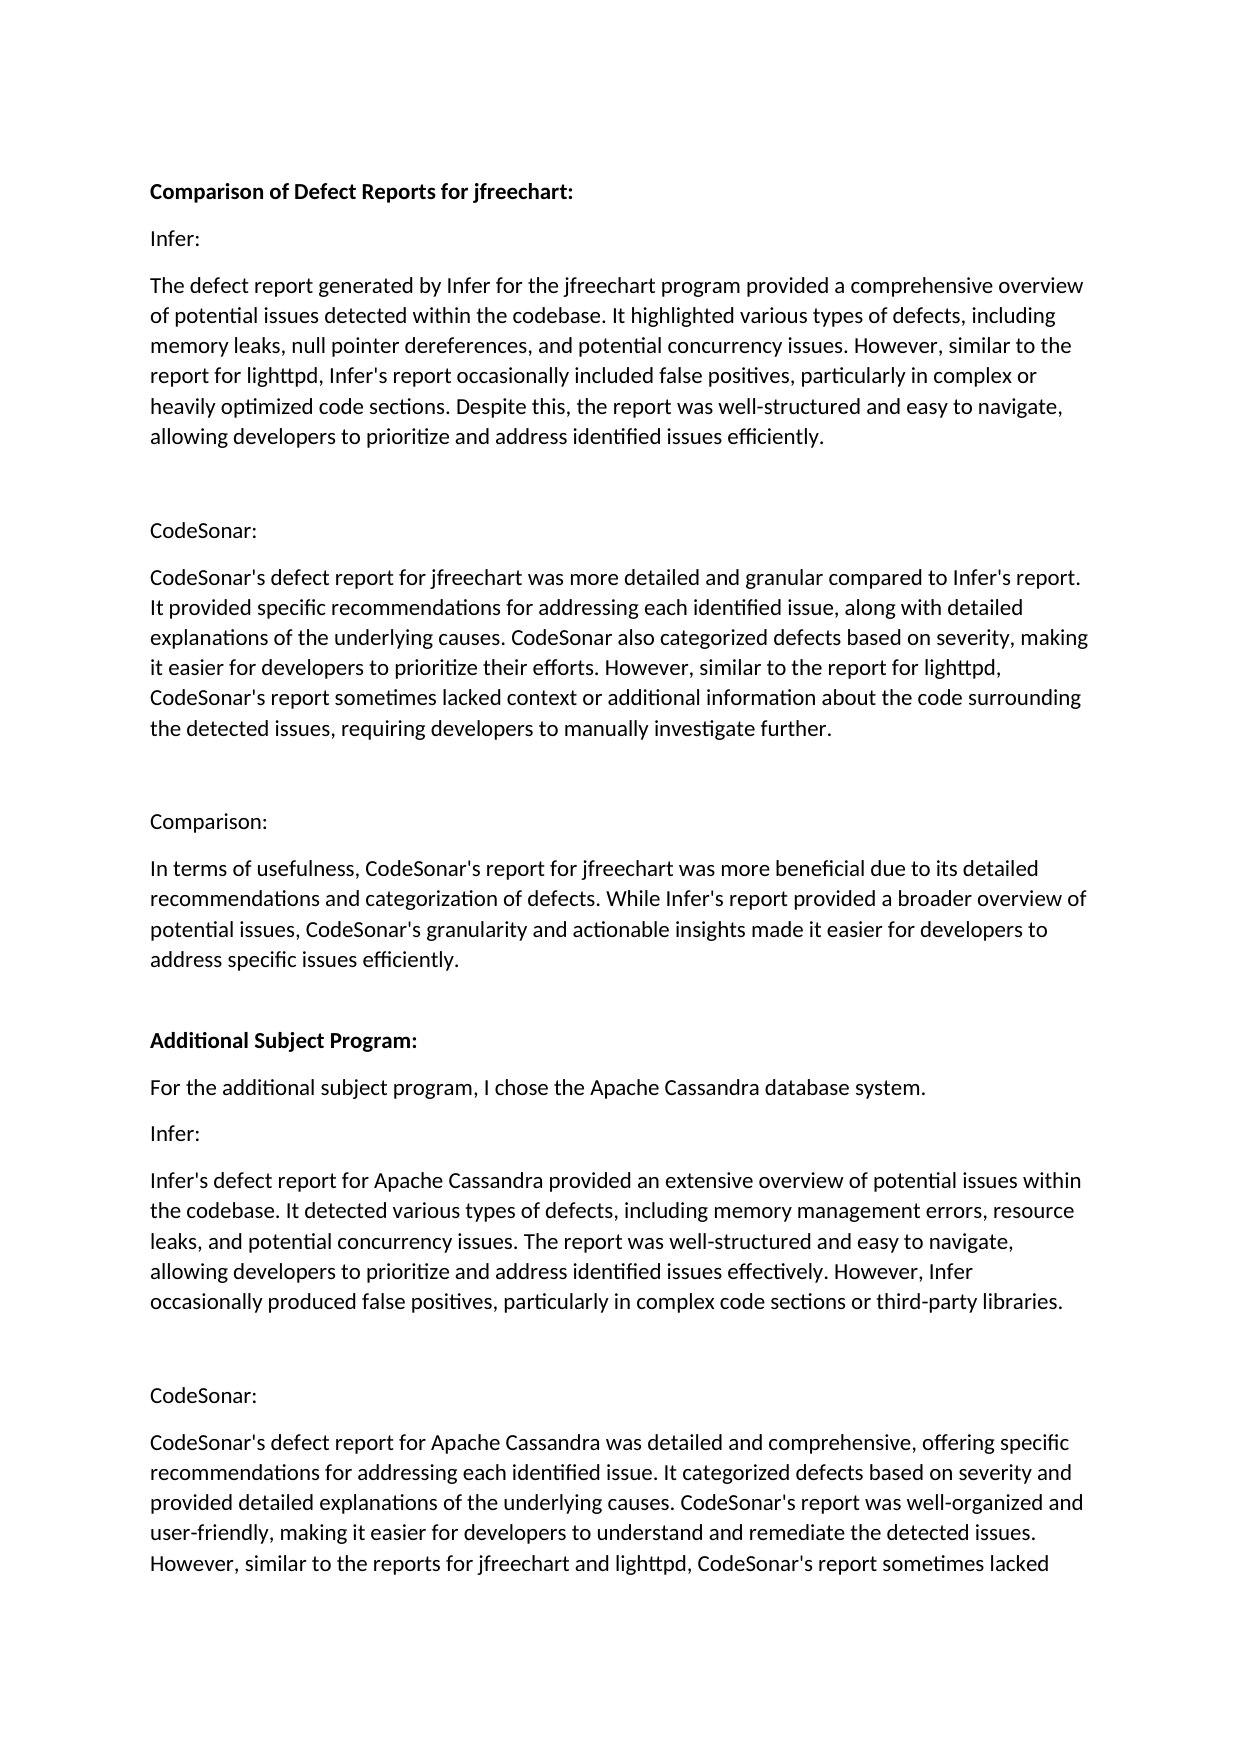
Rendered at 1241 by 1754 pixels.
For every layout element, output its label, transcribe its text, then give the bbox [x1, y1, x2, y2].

text Infer's defect report for Apache Cassandra provided an extensive overview of potential issues within the codebase. It detected various types of defects, including memory management errors, resource leaks, and potential concurrency issues. The report was well-structured and easy to navigate, allowing developers to prioritize and address identified issues effectively. However, Infer occasionally produced false positives, particularly in complex code sections or third-party libraries. [150, 1166, 1090, 1315]
text Comparison of Defect Reports for jfreechart: [150, 177, 1090, 205]
text In terms of usefulness, CodeSonar's report for jfreechart was more beneficial due to its detailed recommendations and categorization of defects. While Infer's report provided a broader overview of potential issues, CodeSonar's granularity and actionable insights made it easier for developers to address specific issues efficiently. [150, 854, 1090, 1007]
text The defect report generated by Infer for the jfreechart program provided a comprehensive overview of potential issues detected within the codebase. It highlighted various types of defects, including memory leaks, null pointer dereferences, and potential concurrency issues. However, similar to the report for lighttpd, Infer's report occasionally included false positives, particularly in complex or heavily optimized code sections. Despite this, the report was well-structured and easy to navigate, allowing developers to prioritize and address identified issues efficiently. [150, 271, 1090, 450]
text CodeSonar's defect report for jfreechart was more detailed and granular compared to Infer's report. It provided specific recommendations for addressing each identified issue, along with detailed explanations of the underlying causes. CodeSonar also categorized defects based on severity, making it easier for developers to prioritize their efforts. However, similar to the report for lighttpd, CodeSonar's report sometimes lacked context or additional information about the code surrounding the detected issues, requiring developers to manually investigate further. [150, 563, 1090, 742]
text Additional Subject Program: [150, 1026, 1090, 1054]
text Infer: [150, 224, 1090, 252]
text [150, 1428, 1090, 1577]
text For the additional subject program, I chose the Apache Cassandra database system. [150, 1073, 1090, 1101]
text CodeSonar: [150, 516, 1090, 544]
text Comparison: [150, 807, 1090, 835]
text CodeSonar: [150, 1381, 1090, 1409]
text Infer: [150, 1119, 1090, 1148]
